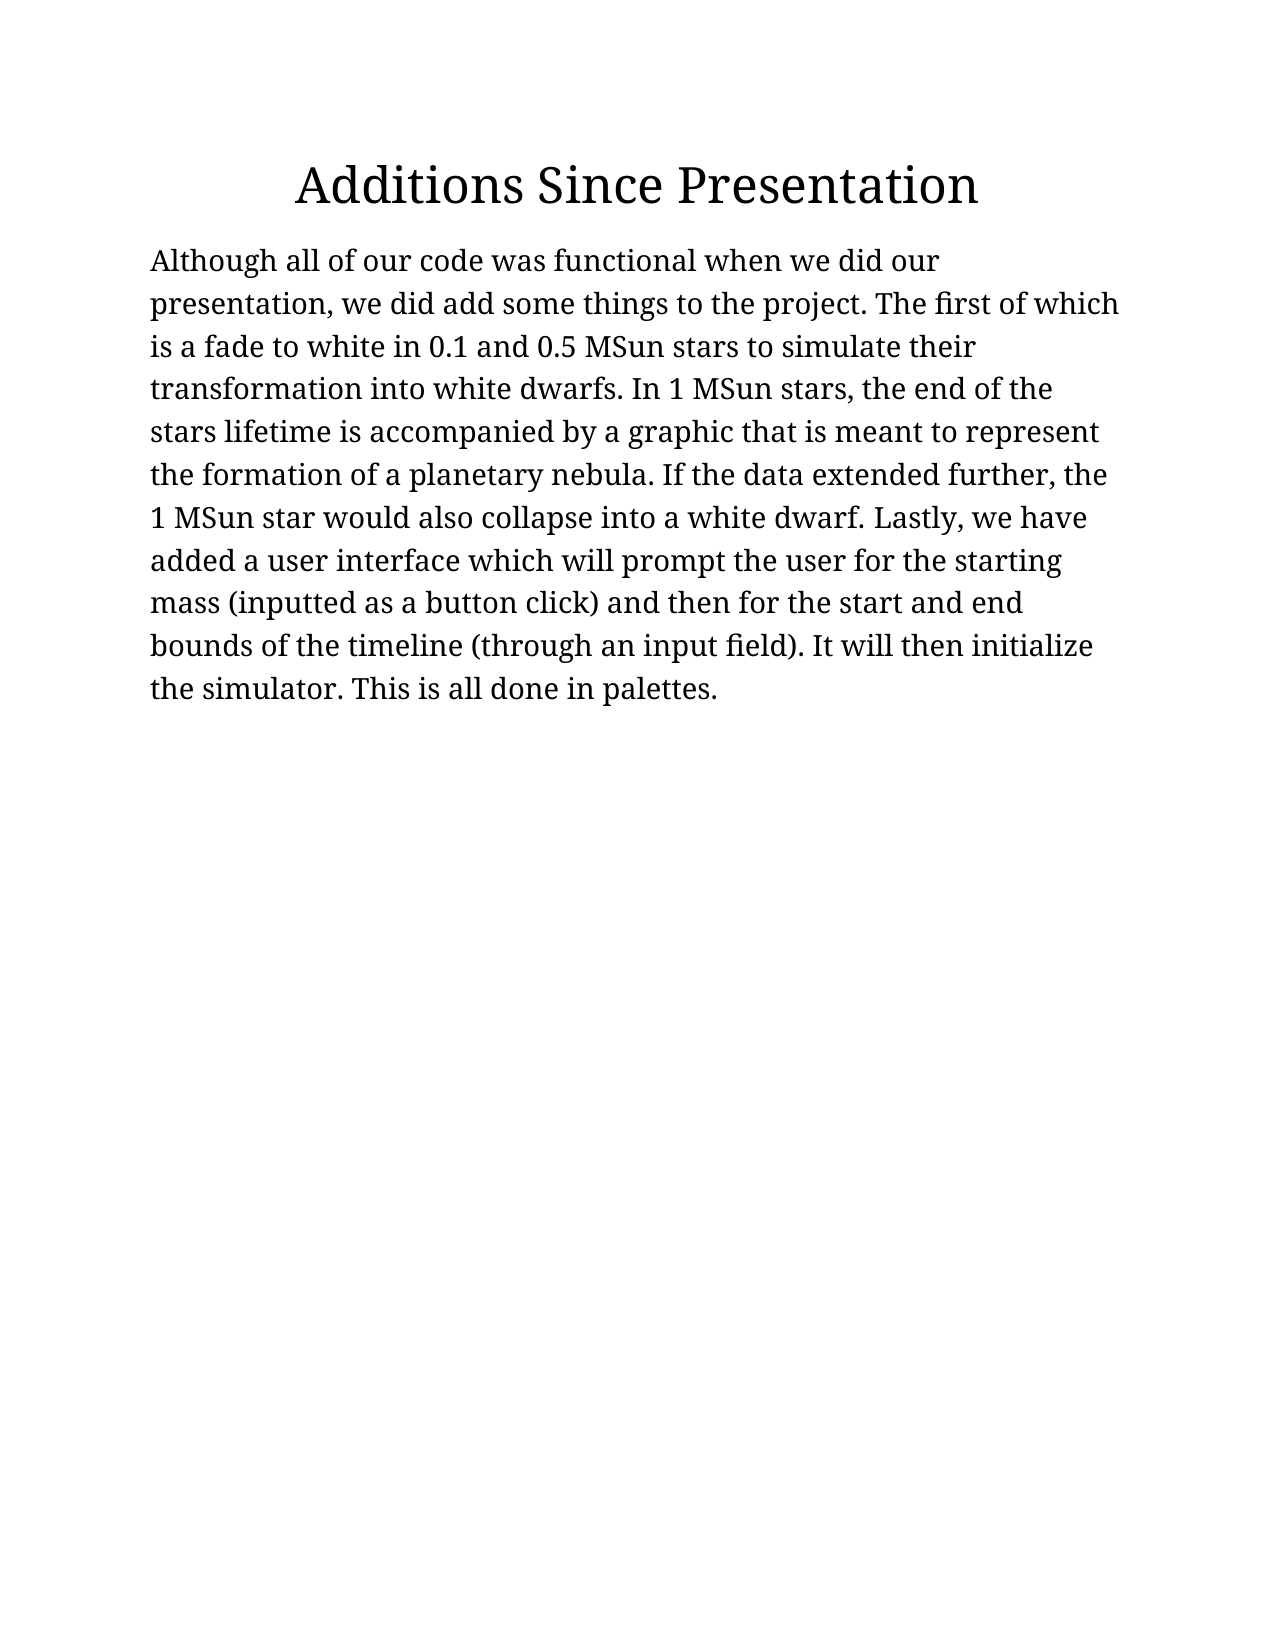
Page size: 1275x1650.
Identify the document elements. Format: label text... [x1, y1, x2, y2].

text Additions Since Presentation [150, 150, 1125, 218]
text Although all of our code was functional when we did our presentation, we did add some things to the project. The first of which is a fade to white in 0.1 and 0.5 MSun stars to simulate their transformation into white dwarfs. In 1 MSun stars, the end of the stars lifetime is accompanied by a graphic that is meant to represent the formation of a planetary nebula. If the data extended further, the 1 MSun star would also collapse into a white dwarf. Lastly, we have added a user interface which will prompt the user for the starting mass (inputted as a button click) and then for the start and end bounds of the timeline (through an input field). It will then initialize the simulator. This is all done in palettes. [150, 240, 1125, 708]
